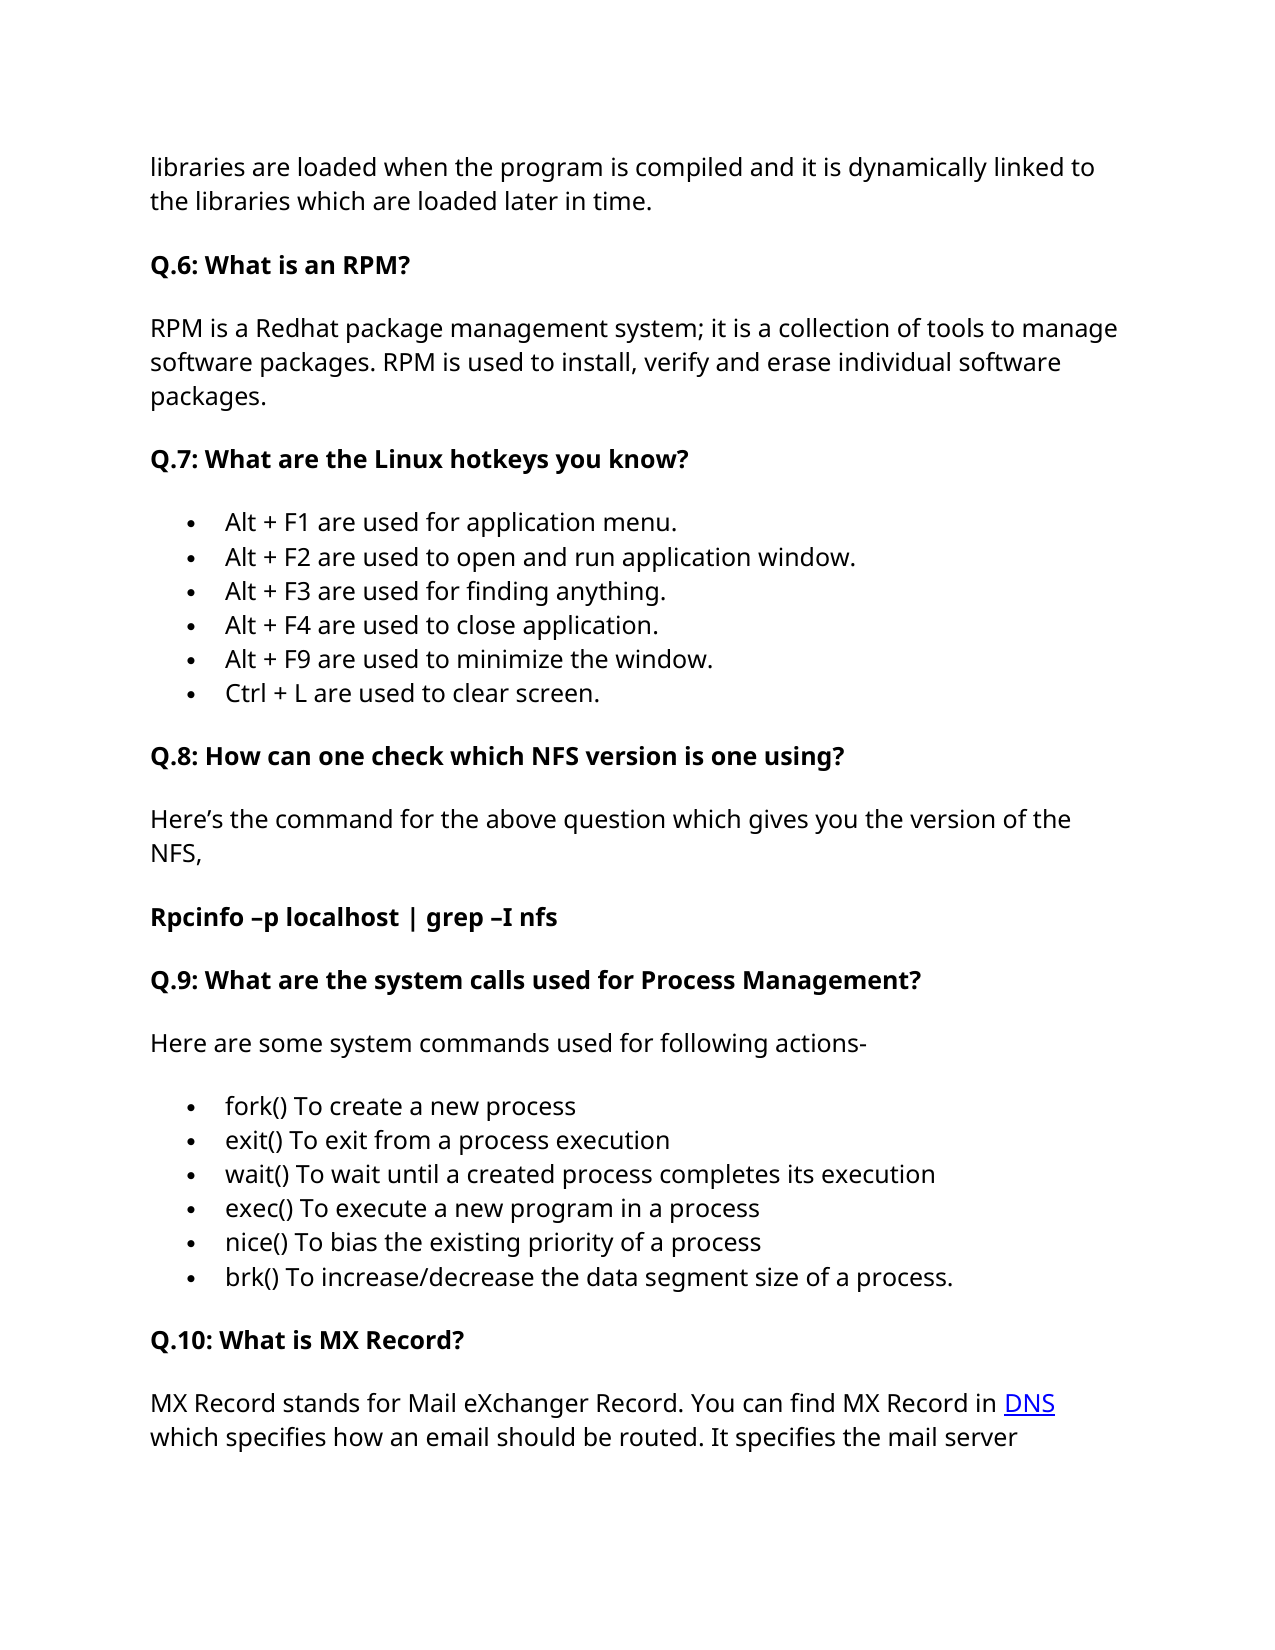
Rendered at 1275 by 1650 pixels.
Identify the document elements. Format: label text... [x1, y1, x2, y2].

text Here’s the command for the above question which gives you the version of the NFS, [150, 802, 1125, 870]
list fork() To create a new process [187, 1089, 1125, 1123]
list brk() To increase/decrease the data segment size of a process. [187, 1259, 1125, 1293]
list Alt + F9 are used to minimize the window. [187, 641, 1125, 675]
list wait() To wait until a created process completes its execution [187, 1157, 1125, 1191]
list Alt + F2 are used to open and run application window. [187, 539, 1125, 573]
text Here are some system commands used for following actions- [150, 1026, 1125, 1060]
list Alt + F4 are used to close application. [187, 607, 1125, 641]
text Rpcinfo –p localhost | grep –I nfs [150, 899, 1125, 933]
list exec() To execute a new program in a process [187, 1191, 1125, 1225]
text Q.6: What is an RPM? [150, 247, 1125, 281]
list Alt + F3 are used for finding anything. [187, 573, 1125, 607]
list exit() To exit from a process execution [187, 1123, 1125, 1157]
list Ctrl + L are used to clear screen. [187, 675, 1125, 709]
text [150, 1386, 1125, 1454]
text Q.10: What is MX Record? [150, 1322, 1125, 1356]
text Q.8: How can one check which NFS version is one using? [150, 739, 1125, 773]
text Q.9: What are the system calls used for Process Management? [150, 962, 1125, 996]
list nice() To bias the existing priority of a process [187, 1225, 1125, 1259]
list Alt + F1 are used for application menu. [187, 505, 1125, 539]
text Q.7: What are the Linux hotkeys you know? [150, 442, 1125, 476]
text RPM is a Redhat package management system; it is a collection of tools to manage software packages. RPM is used to install, verify and erase individual software packages. [150, 311, 1125, 413]
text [150, 150, 1125, 218]
